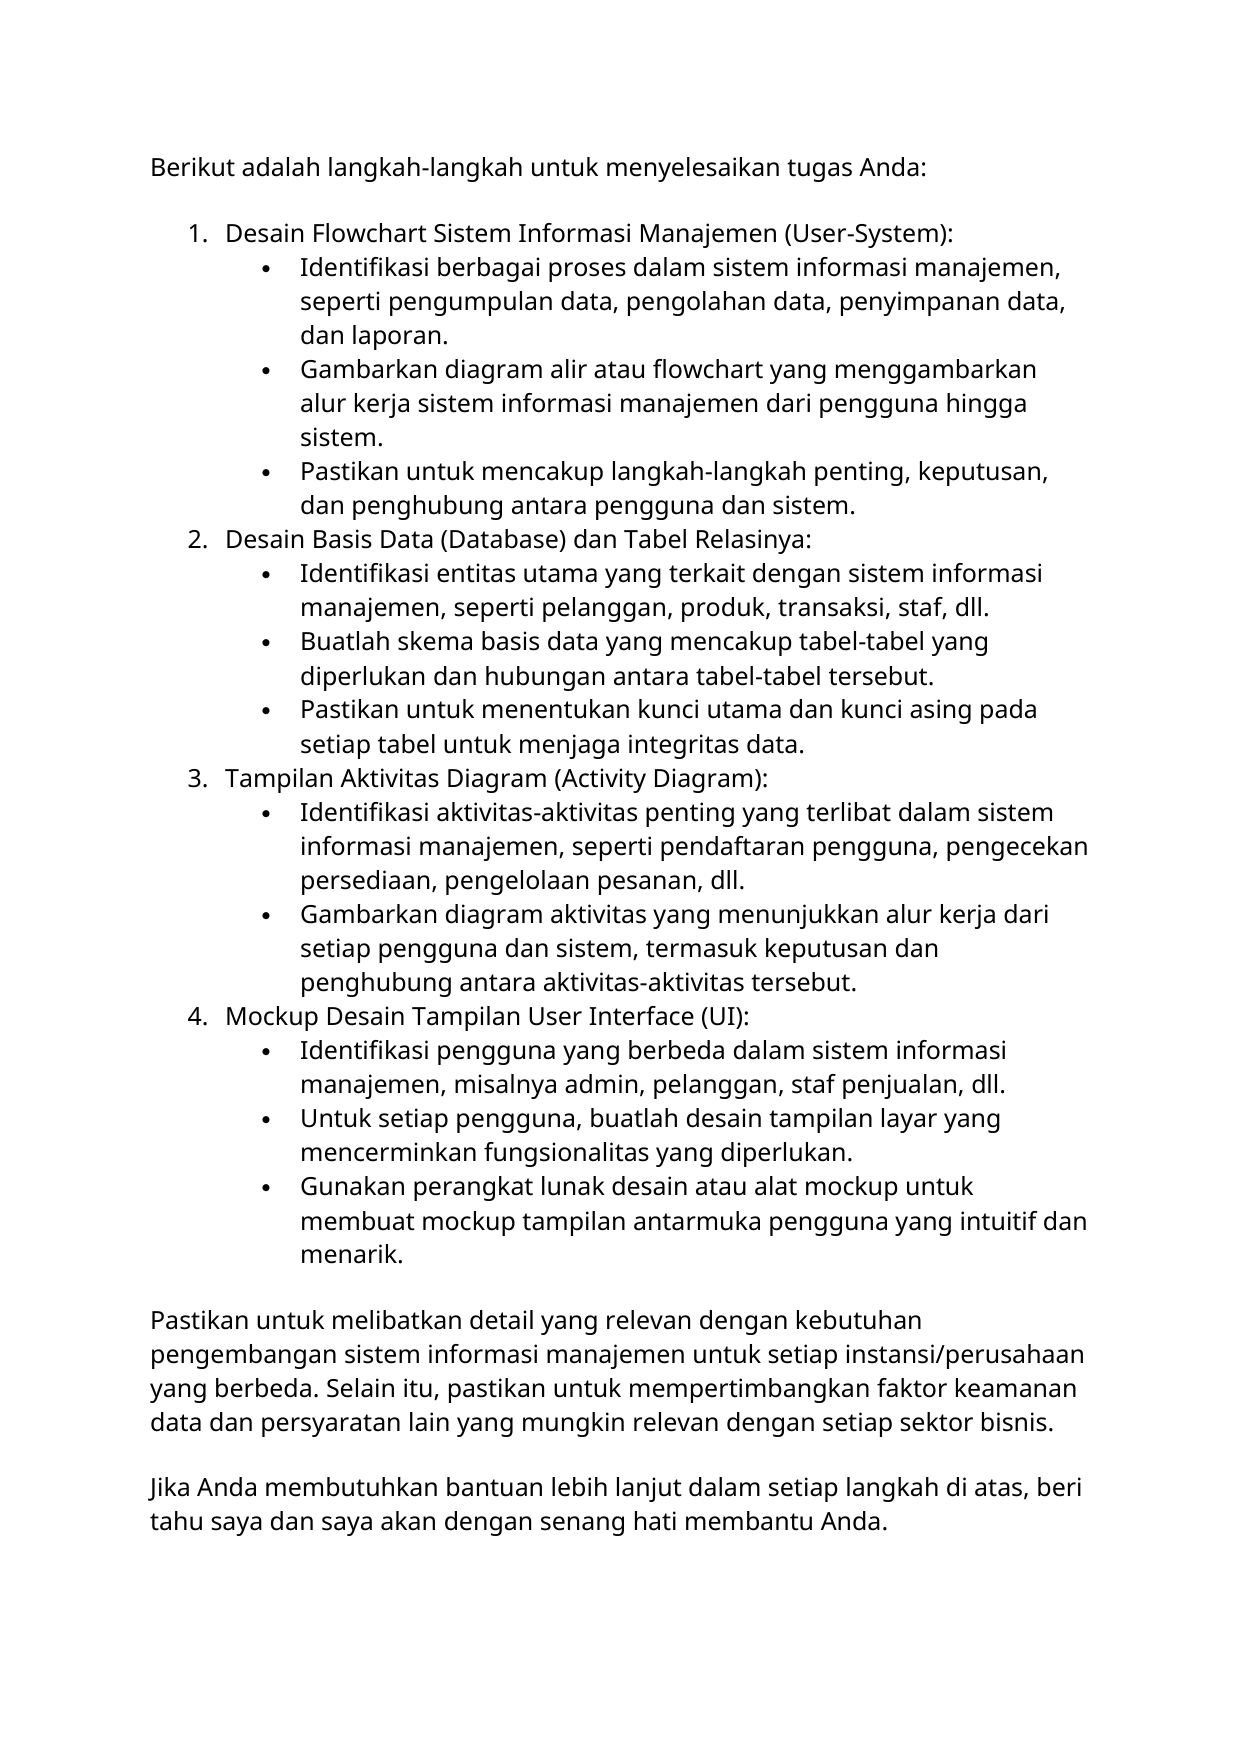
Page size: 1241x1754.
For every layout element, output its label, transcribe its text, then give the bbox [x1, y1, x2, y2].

list Identifikasi pengguna yang berbeda dalam sistem informasi manajemen, misalnya admin, pelanggan, staf penjualan, dll. [262, 1033, 1090, 1101]
list Pastikan untuk mencakup langkah-langkah penting, keputusan, dan penghubung antara pengguna dan sistem. [262, 454, 1090, 522]
list Desain Basis Data (Database) dan Tabel Relasinya: [187, 522, 1090, 556]
list Gunakan perangkat lunak desain atau alat mockup untuk membuat mockup tampilan antarmuka pengguna yang intuitif dan menarik. [262, 1169, 1090, 1271]
list Tampilan Aktivitas Diagram (Activity Diagram): [187, 760, 1090, 794]
list Mockup Desain Tampilan User Interface (UI): [187, 999, 1090, 1033]
list Identifikasi entitas utama yang terkait dengan sistem informasi manajemen, seperti pelanggan, produk, transaksi, staf, dll. [262, 556, 1090, 624]
list Desain Flowchart Sistem Informasi Manajemen (User-System): [187, 215, 1090, 249]
list Identifikasi berbagai proses dalam sistem informasi manajemen, seperti pengumpulan data, pengolahan data, penyimpanan data, dan laporan. [262, 249, 1090, 352]
text Jika Anda membutuhkan bantuan lebih lanjut dalam setiap langkah di atas, beri tahu saya dan saya akan dengan senang hati membantu Anda. [150, 1470, 1090, 1538]
text Pastikan untuk melibatkan detail yang relevan dengan kebutuhan pengembangan sistem informasi manajemen untuk setiap instansi/perusahaan yang berbeda. Selain itu, pastikan untuk mempertimbangkan faktor keamanan data dan persyaratan lain yang mungkin relevan dengan setiap sektor bisnis. [150, 1302, 1090, 1439]
text Berikut adalah langkah-langkah untuk menyelesaikan tugas Anda: [150, 150, 1090, 184]
list Gambarkan diagram alir atau flowchart yang menggambarkan alur kerja sistem informasi manajemen dari pengguna hingga sistem. [262, 352, 1090, 454]
list Untuk setiap pengguna, buatlah desain tampilan layar yang mencerminkan fungsionalitas yang diperlukan. [262, 1101, 1090, 1169]
list Buatlah skema basis data yang mencakup tabel-tabel yang diperlukan dan hubungan antara tabel-tabel tersebut. [262, 624, 1090, 692]
list Identifikasi aktivitas-aktivitas penting yang terlibat dalam sistem informasi manajemen, seperti pendaftaran pengguna, pengecekan persediaan, pengelolaan pesanan, dll. [262, 794, 1090, 897]
list Gambarkan diagram aktivitas yang menunjukkan alur kerja dari setiap pengguna dan sistem, termasuk keputusan dan penghubung antara aktivitas-aktivitas tersebut. [262, 897, 1090, 999]
list Pastikan untuk menentukan kunci utama dan kunci asing pada setiap tabel untuk menjaga integritas data. [262, 692, 1090, 760]
